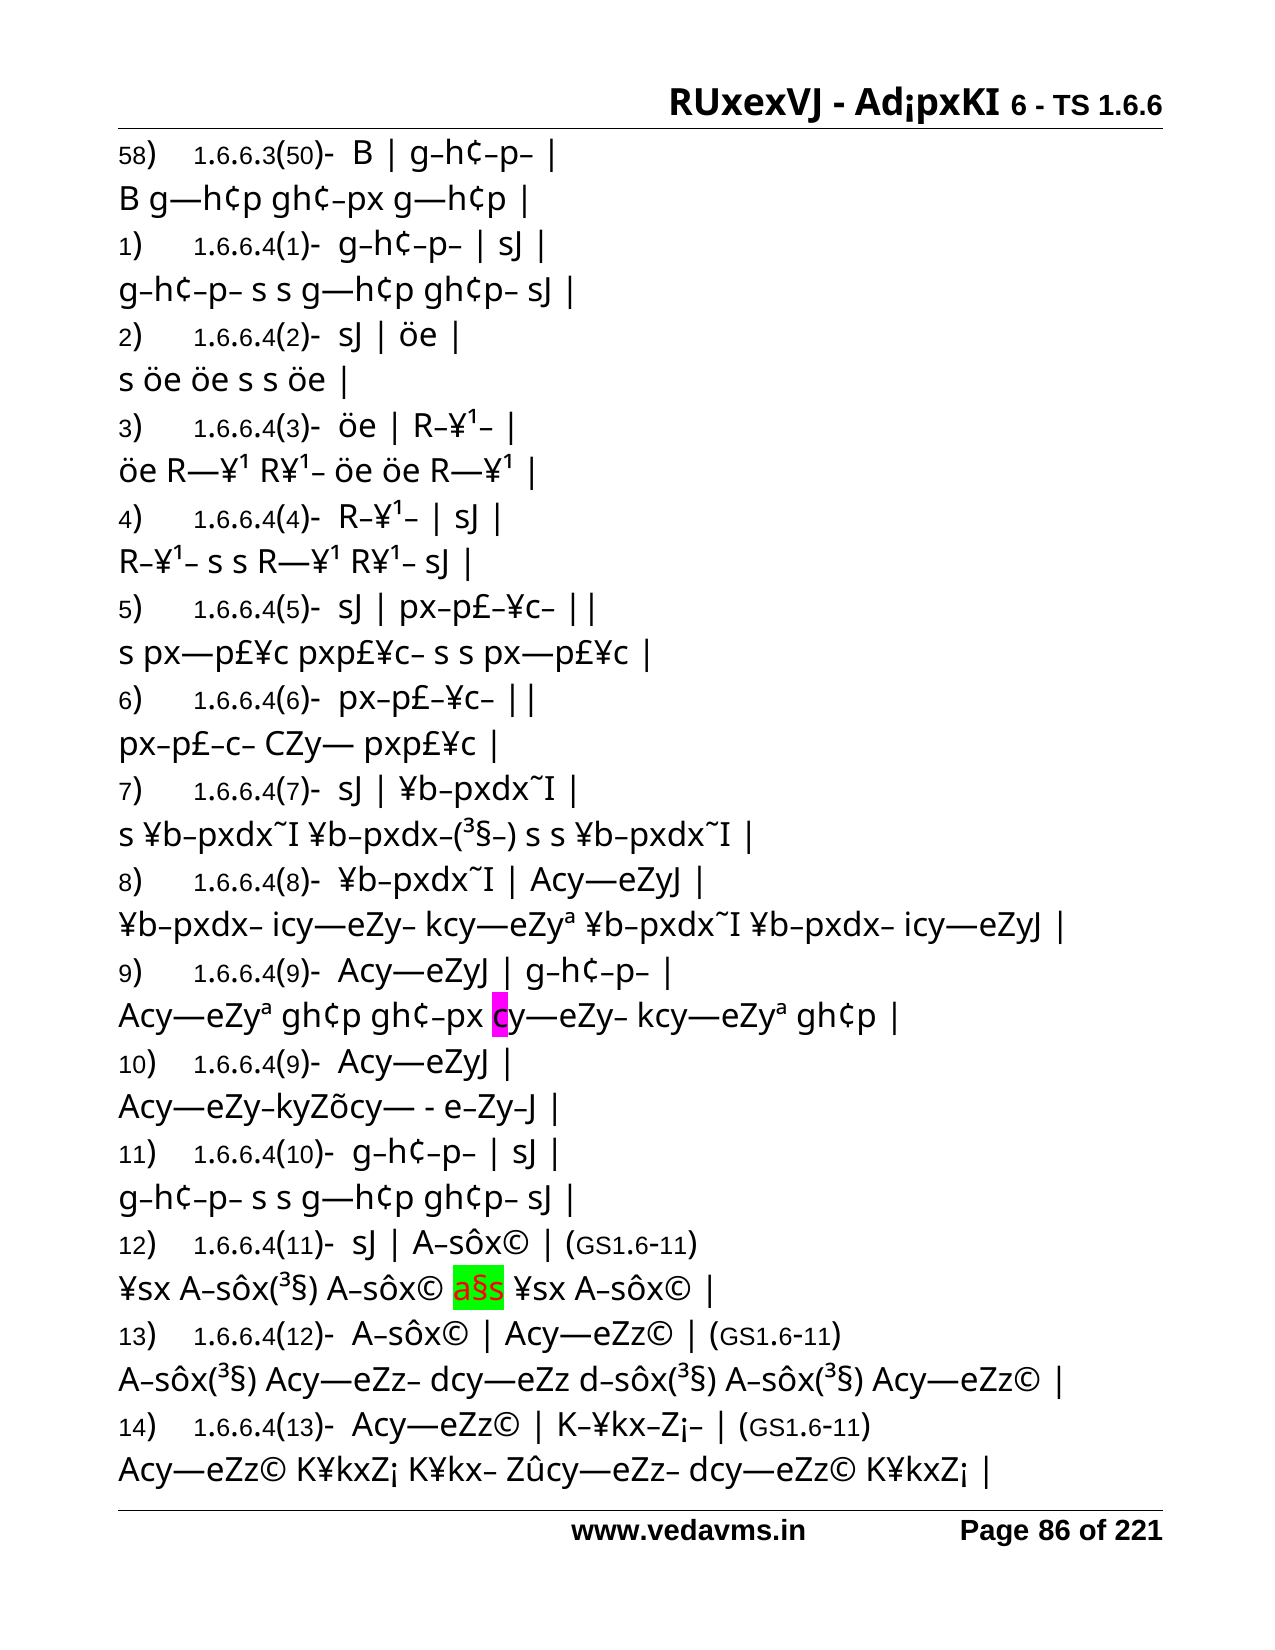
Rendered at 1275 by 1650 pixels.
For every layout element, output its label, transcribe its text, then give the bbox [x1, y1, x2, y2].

text B g—h¢p gh¢–px g—h¢p | [118, 174, 1163, 220]
text Acy—eZz© K¥kxZ¡ K¥kx– Zûcy—eZz– dcy—eZz© K¥kxZ¡ | [118, 1446, 1163, 1492]
text 58) 1.6.6.3(50)- B | g–h¢–p– | [118, 129, 1163, 174]
text 14) 1.6.6.4(13)- Acy—eZz© | K–¥kx–Z¡– | (GS1.6-11) [118, 1401, 1163, 1446]
text A–sôx(³§) Acy—eZz– dcy—eZz d–sôx(³§) A–sôx(³§) Acy—eZz© | [118, 1355, 1163, 1401]
text 10) 1.6.6.4(9)- Acy—eZyJ | [118, 1037, 1163, 1083]
text s ¥b–pxdx˜I ¥b–pxdx–(³§–) s s ¥b–pxdx˜I | [118, 810, 1163, 856]
text R–¥¹– s s R—¥¹ R¥¹– sJ | [118, 538, 1163, 583]
text 12) 1.6.6.4(11)- sJ | A–sôx© | (GS1.6-11) [118, 1219, 1163, 1264]
text s px—p£¥c pxp£¥c– s s px—p£¥c | [118, 629, 1163, 674]
text öe R—¥¹ R¥¹– öe öe R—¥¹ | [118, 447, 1163, 492]
text 9) 1.6.6.4(9)- Acy—eZyJ | g–h¢–p– | [118, 947, 1163, 992]
text Acy—eZy–kyZõcy— - e–Zy–J | [118, 1083, 1163, 1128]
text 8) 1.6.6.4(8)- ¥b–pxdx˜I | Acy—eZyJ | [118, 856, 1163, 901]
text Acy—eZyª gh¢p gh¢–px cy—eZy– kcy—eZyª gh¢p | [508, 992, 1163, 1037]
text ¥sx A–sôx(³§) A–sôx© a§s ¥sx A–sôx© | [118, 1264, 1163, 1310]
text s öe öe s s öe | [118, 356, 1163, 402]
text 6) 1.6.6.4(6)- px–p£–¥c– || [118, 674, 1163, 719]
text px–p£–c– CZy— pxp£¥c | [118, 719, 1163, 765]
text g–h¢–p– s s g—h¢p gh¢p– sJ | [118, 1174, 1163, 1219]
text 2) 1.6.6.4(2)- sJ | öe | [118, 311, 1163, 356]
text 1) 1.6.6.4(1)- g–h¢–p– | sJ | [118, 220, 1163, 265]
text Acy—eZyª gh¢p gh¢–px cy—eZy– kcy—eZyª gh¢p | [118, 992, 492, 1037]
text 5) 1.6.6.4(5)- sJ | px–p£–¥c– || [118, 583, 1163, 629]
text g–h¢–p– s s g—h¢p gh¢p– sJ | [118, 265, 1163, 311]
text 3) 1.6.6.4(3)- öe | R–¥¹– | [118, 402, 1163, 447]
text ¥b–pxdx– icy—eZy– kcy—eZyª ¥b–pxdx˜I ¥b–pxdx– icy—eZyJ | [118, 901, 1163, 947]
text 13) 1.6.6.4(12)- A–sôx© | Acy—eZz© | (GS1.6-11) [118, 1310, 1163, 1355]
text 11) 1.6.6.4(10)- g–h¢–p– | sJ | [118, 1128, 1163, 1174]
text 4) 1.6.6.4(4)- R–¥¹– | sJ | [118, 492, 1163, 538]
text 7) 1.6.6.4(7)- sJ | ¥b–pxdx˜I | [118, 765, 1163, 810]
